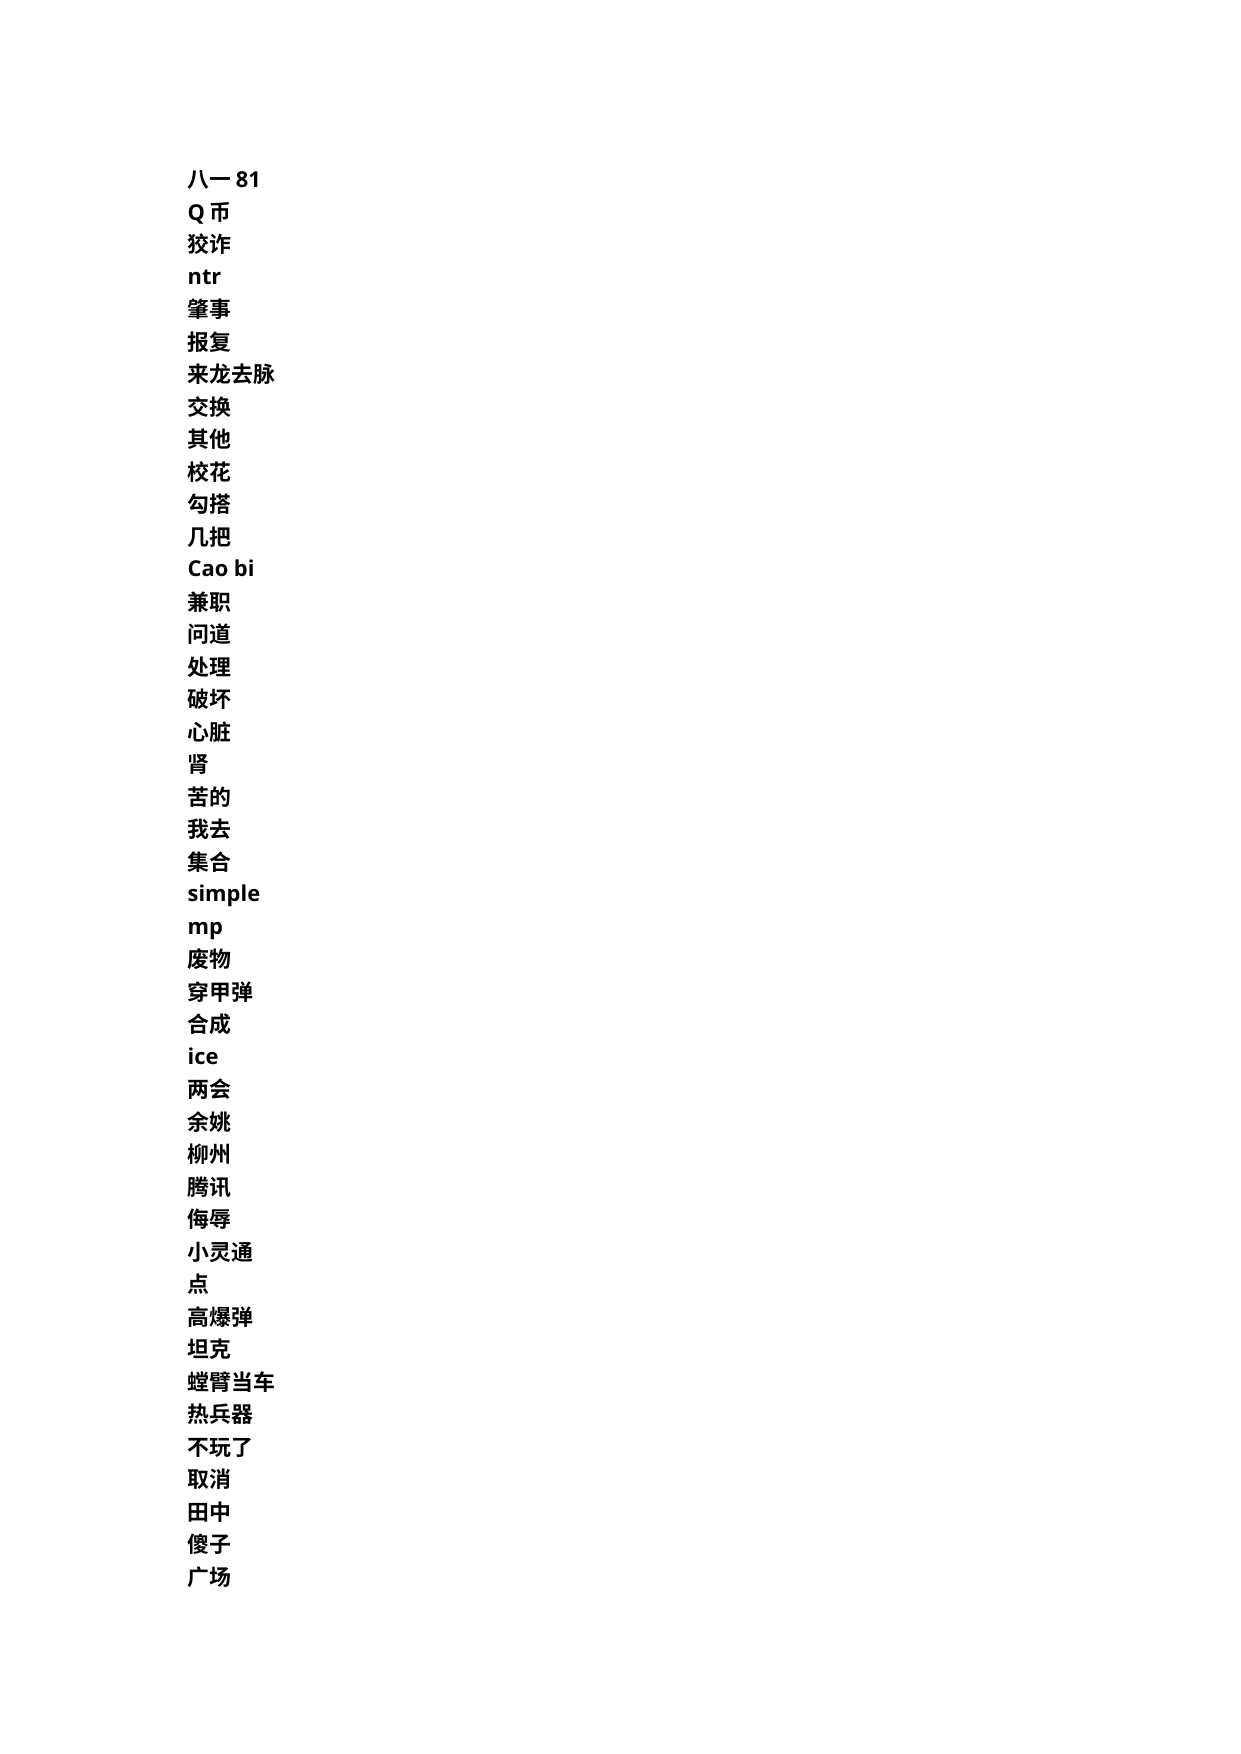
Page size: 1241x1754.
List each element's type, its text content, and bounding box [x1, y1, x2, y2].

text 处理 [187, 649, 1053, 682]
text 合成 [187, 1007, 1053, 1039]
text 肾 [187, 747, 1053, 779]
text 心脏 [187, 714, 1053, 747]
text 穿甲弹 [187, 974, 1053, 1007]
text 集合 [187, 844, 1053, 877]
text 柳州 [187, 1137, 1053, 1169]
text 腾讯 [187, 1169, 1053, 1202]
text ice [187, 1039, 1053, 1072]
text 不玩了 [187, 1429, 1053, 1462]
text 几把 [187, 519, 1053, 552]
text 兼职 [187, 584, 1053, 617]
text 破坏 [187, 682, 1053, 714]
text 勾搭 [187, 487, 1053, 519]
text 废物 [187, 942, 1053, 974]
text 来龙去脉 [187, 357, 1053, 389]
text 高爆弹 [187, 1299, 1053, 1332]
text 螳臂当车 [187, 1364, 1053, 1397]
text 问道 [187, 617, 1053, 649]
text 取消 [187, 1462, 1053, 1494]
text ntr [187, 259, 1053, 292]
text 其他 [187, 422, 1053, 454]
text 肇事 [187, 292, 1053, 324]
text 余姚 [187, 1104, 1053, 1137]
text 小灵通 [187, 1234, 1053, 1267]
text 两会 [187, 1072, 1053, 1104]
text 田中 [187, 1494, 1053, 1527]
text 交换 [187, 389, 1053, 422]
text 点 [187, 1267, 1053, 1299]
text 热兵器 [187, 1397, 1053, 1429]
text 广场 [187, 1559, 1053, 1592]
text Cao bi [187, 552, 1053, 584]
text 苦的 [187, 779, 1053, 812]
text mp [187, 909, 1053, 942]
text simple [187, 877, 1053, 909]
text 我去 [187, 812, 1053, 844]
text 八一81 [187, 162, 1053, 194]
text 校花 [187, 454, 1053, 487]
text 狡诈 [187, 227, 1053, 259]
text 侮辱 [187, 1202, 1053, 1234]
text 坦克 [187, 1332, 1053, 1364]
text 傻子 [187, 1527, 1053, 1559]
text Q币 [187, 194, 1053, 227]
text 报复 [187, 324, 1053, 357]
